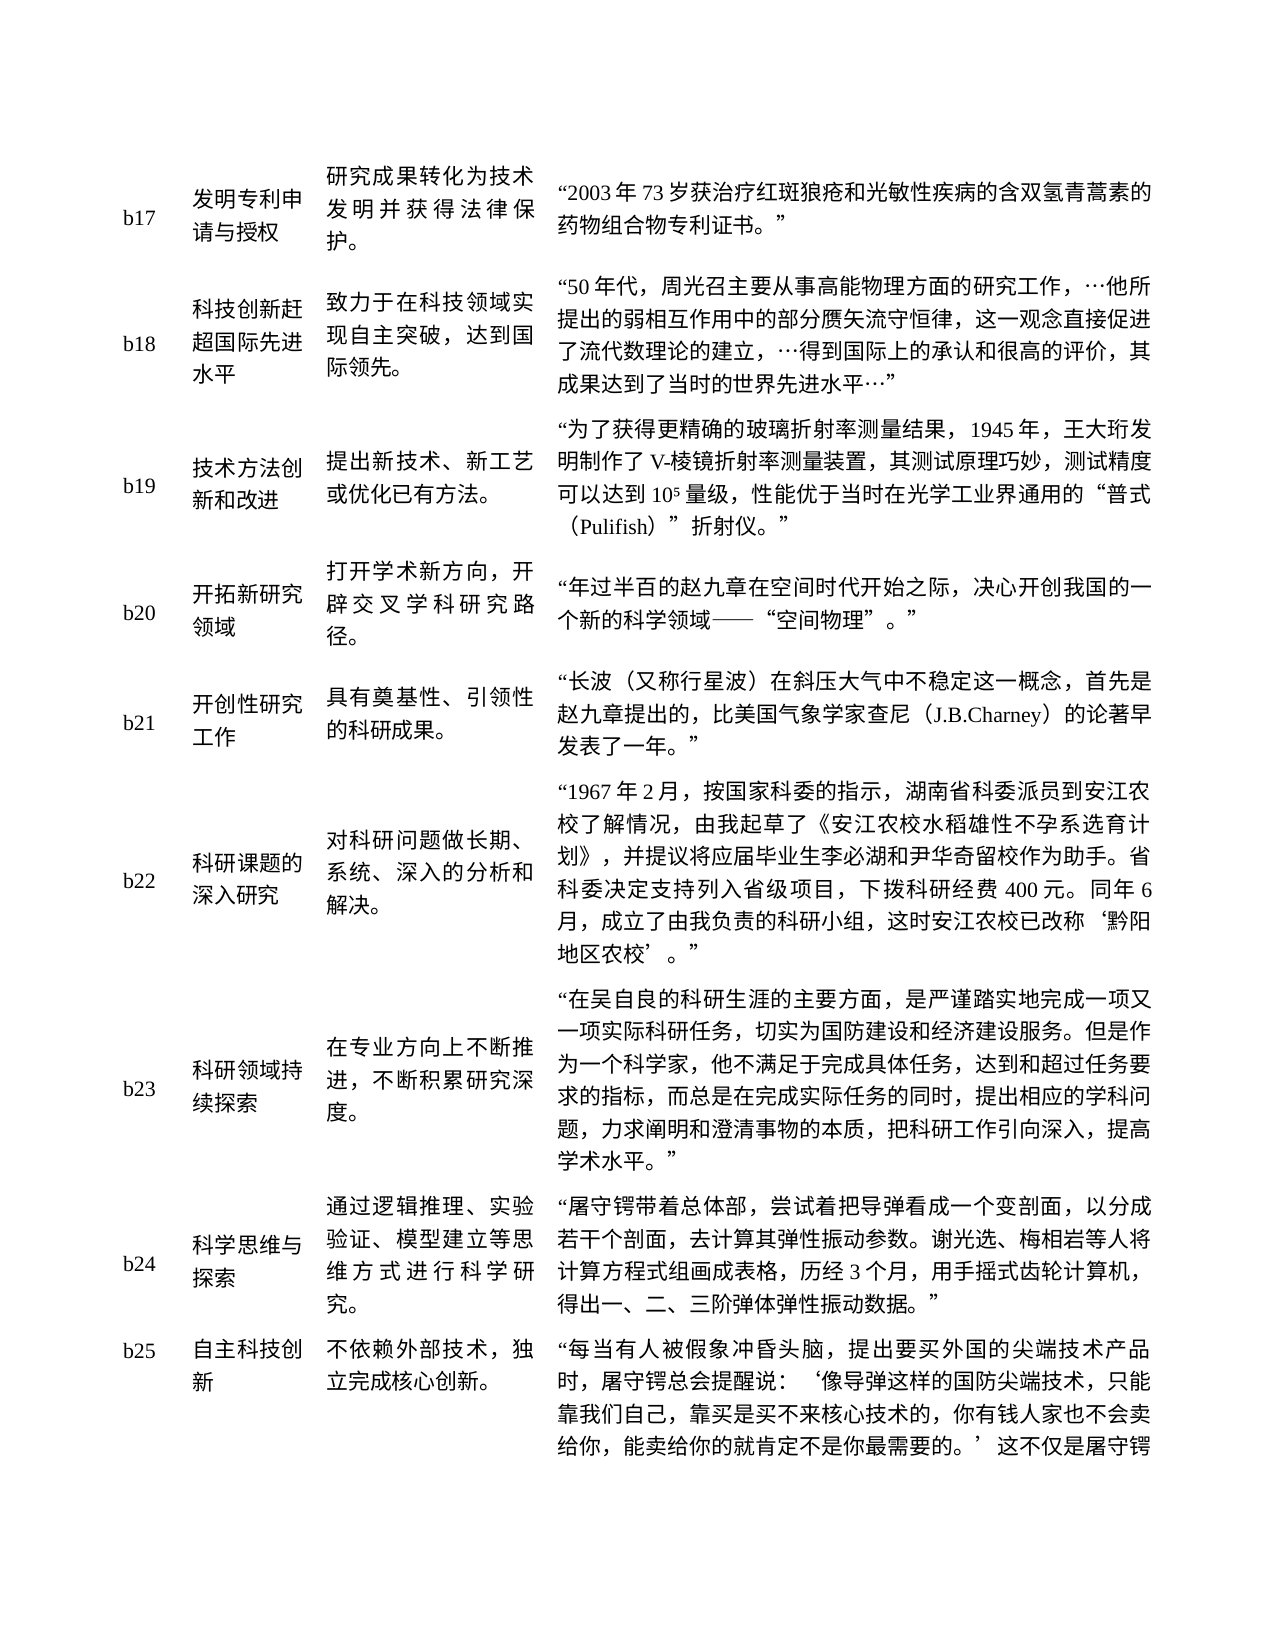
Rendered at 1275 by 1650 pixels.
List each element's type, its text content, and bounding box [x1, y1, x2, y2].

table_cell 致力于在科技领域实现自主突破，达到国际领先。 [315, 269, 546, 411]
table_cell b19 [112, 411, 181, 554]
table_cell b24 [112, 1189, 181, 1331]
table_cell 科研领域持续探索 [181, 981, 315, 1189]
table_cell b20 [112, 554, 181, 664]
table_cell 打开学术新方向，开辟交叉学科研究路径。 [315, 554, 546, 664]
table_cell 自主科技创新 [181, 1331, 315, 1461]
table_cell 科学思维与探索 [181, 1189, 315, 1331]
table_cell b25 [112, 1331, 181, 1461]
table_cell b22 [112, 774, 181, 981]
table_cell 科研课题的深入研究 [181, 774, 315, 981]
table_cell 对科研问题做长期、系统、深入的分析和解决。 [315, 774, 546, 981]
table_cell b21 [112, 664, 181, 774]
table_cell b17 [112, 159, 181, 269]
table_cell 在专业方向上不断推进，不断积累研究深度。 [315, 981, 546, 1189]
table_cell 研究成果转化为技术发明并获得法律保护。 [315, 159, 546, 269]
table_cell 发明专利申请与授权 [181, 159, 315, 269]
table_cell 科技创新赶超国际先进水平 [181, 269, 315, 411]
table_cell “每当有人被假象冲昏头脑，提出要买外国的尖端技术产品时，屠守锷总会提醒说：‘像导弹这样的国防尖端技术，只能靠我们自己，靠买是买不来核心技术的，你有钱人家也不会卖给你，能卖给你的就肯定不是你最需要的。’这不仅是屠守锷的切身经历，也是他一生在事实面前体会出来的至理名言。” [546, 1331, 1163, 1461]
table_cell “1967年2月，按国家科委的指示，湖南省科委派员到安江农校了解情况，由我起草了《安江农校水稻雄性不孕系选育计划》，并提议将应届毕业生李必湖和尹华奇留校作为助手。省科委决定支持列入省级项目，下拨科研经费400元。同年6月，成立了由我负责的科研小组，这时安江农校已改称‘黔阳地区农校’。” [546, 774, 1163, 981]
table_cell 具有奠基性、引领性的科研成果。 [315, 664, 546, 774]
table_cell “在吴自良的科研生涯的主要方面，是严谨踏实地完成一项又一项实际科研任务，切实为国防建设和经济建设服务。但是作为一个科学家，他不满足于完成具体任务，达到和超过任务要求的指标，而总是在完成实际任务的同时，提出相应的学科问题，力求阐明和澄清事物的本质，把科研工作引向深入，提高学术水平。” [546, 981, 1163, 1189]
table_cell “年过半百的赵九章在空间时代开始之际，决心开创我国的一个新的科学领域——“空间物理”。” [546, 554, 1163, 664]
table_cell “为了获得更精确的玻璃折射率测量结果，1945年，王大珩发明制作了V-棱镜折射率测量装置，其测试原理巧妙，测试精度可以达到10⁵量级，性能优于当时在光学工业界通用的“普式（Pulifish）”折射仪。” [546, 411, 1163, 554]
table_cell “屠守锷带着总体部，尝试着把导弹看成一个变剖面，以分成若干个剖面，去计算其弹性振动参数。谢光选、梅相岩等人将计算方程式组画成表格，历经3个月，用手摇式齿轮计算机，得出一、二、三阶弹体弹性振动数据。” [546, 1189, 1163, 1331]
table_cell 开拓新研究领域 [181, 554, 315, 664]
table_cell b23 [112, 981, 181, 1189]
table_cell “50年代，周光召主要从事高能物理方面的研究工作，…他所提出的弱相互作用中的部分赝矢流守恒律，这一观念直接促进了流代数理论的建立，…得到国际上的承认和很高的评价，其成果达到了当时的世界先进水平…” [546, 269, 1163, 411]
table_cell 不依赖外部技术，独立完成核心创新。 [315, 1331, 546, 1461]
table_cell “长波（又称行星波）在斜压大气中不稳定这一概念，首先是赵九章提出的，比美国气象学家查尼（J.B.Charney）的论著早发表了一年。” [546, 664, 1163, 774]
table_cell 开创性研究工作 [181, 664, 315, 774]
table_cell b18 [112, 269, 181, 411]
table_cell 通过逻辑推理、实验验证、模型建立等思维方式进行科学研究。 [315, 1189, 546, 1331]
table_cell 技术方法创新和改进 [181, 411, 315, 554]
table_cell “2003年73岁获治疗红斑狼疮和光敏性疾病的含双氢青蒿素的药物组合物专利证书。” [546, 159, 1163, 269]
table_cell 提出新技术、新工艺或优化已有方法。 [315, 411, 546, 554]
